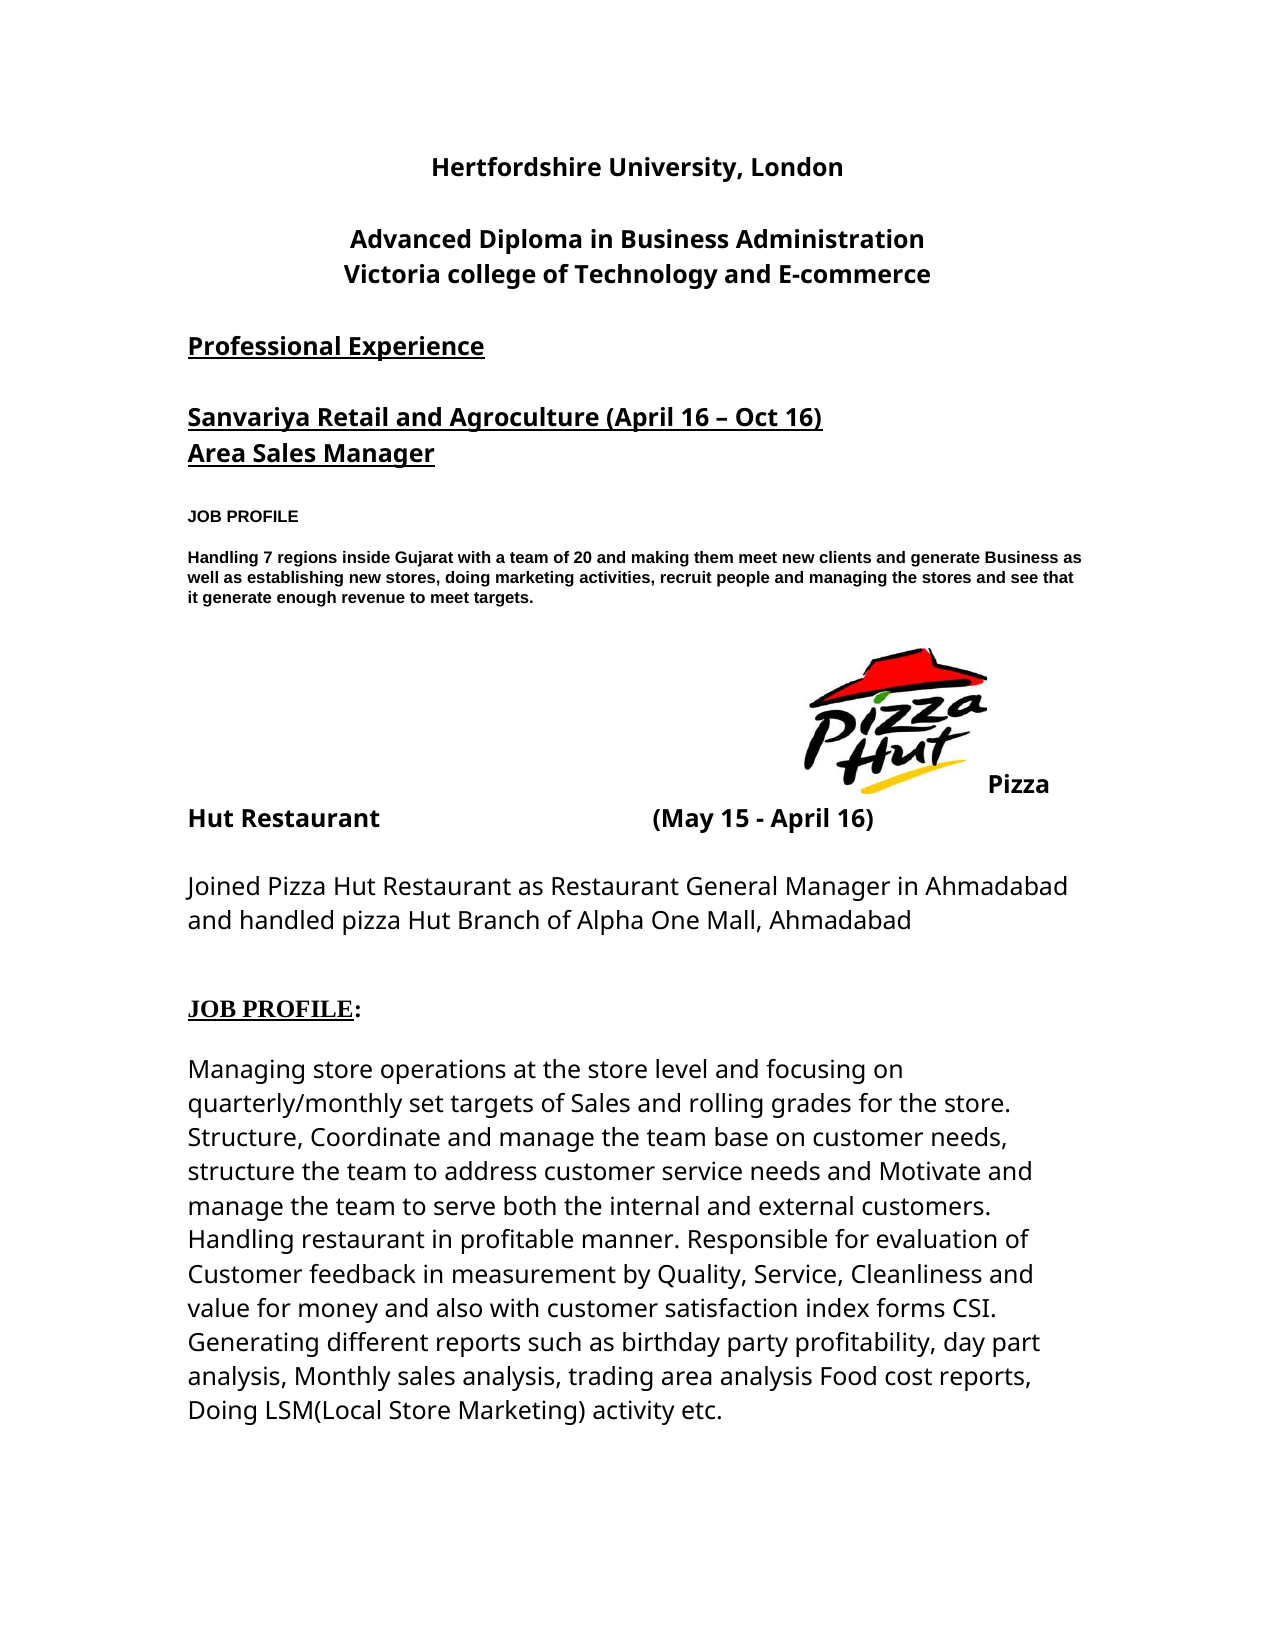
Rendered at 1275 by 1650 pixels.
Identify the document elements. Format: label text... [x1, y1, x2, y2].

text Handling 7 regions inside Gujarat with a team of 20 and making them meet new clients and generate Business as well as establishing new stores, doing marketing activities, recruit people and managing the stores and see that it generate enough revenue to meet targets. [187, 547, 1087, 607]
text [187, 150, 1087, 184]
text Managing store operations at the store level and focusing on quarterly/monthly set targets of Sales and rolling grades for the store. Structure, Coordinate and manage the team base on customer needs, structure the team to address customer service needs and Motivate and manage the team to serve both the internal and external customers. Handling restaurant in profitable manner. Responsible for evaluation of Customer feedback in measurement by Quality, Service, Cleanliness and value for money and also with customer satisfaction index forms CSI. Generating different reports such as birthday party profitability, day part analysis, Monthly sales analysis, trading area analysis Food cost reports, Doing LSM(Local Store Marketing) activity etc. [187, 1052, 1087, 1427]
text Professional Experience [187, 329, 1087, 363]
text JOB PROFILE [187, 507, 1087, 526]
text Pizza Hut Restaurant (May 15 - April 16) [187, 648, 1087, 835]
text Area Sales Manager [187, 436, 1087, 470]
text JOB PROFILE: [187, 994, 1087, 1023]
picture [804, 648, 988, 794]
text Joined Pizza Hut Restaurant as Restaurant General Manager in Ahmadabad and handled pizza Hut Branch of Alpha One Mall, Ahmadabad [187, 869, 1087, 937]
text Advanced Diploma in Business Administration [187, 221, 1087, 256]
text Sanvariya Retail and Agroculture (April 16 – Oct 16) [187, 400, 1087, 434]
text Victoria college of Technology and E-commerce [187, 257, 1087, 291]
